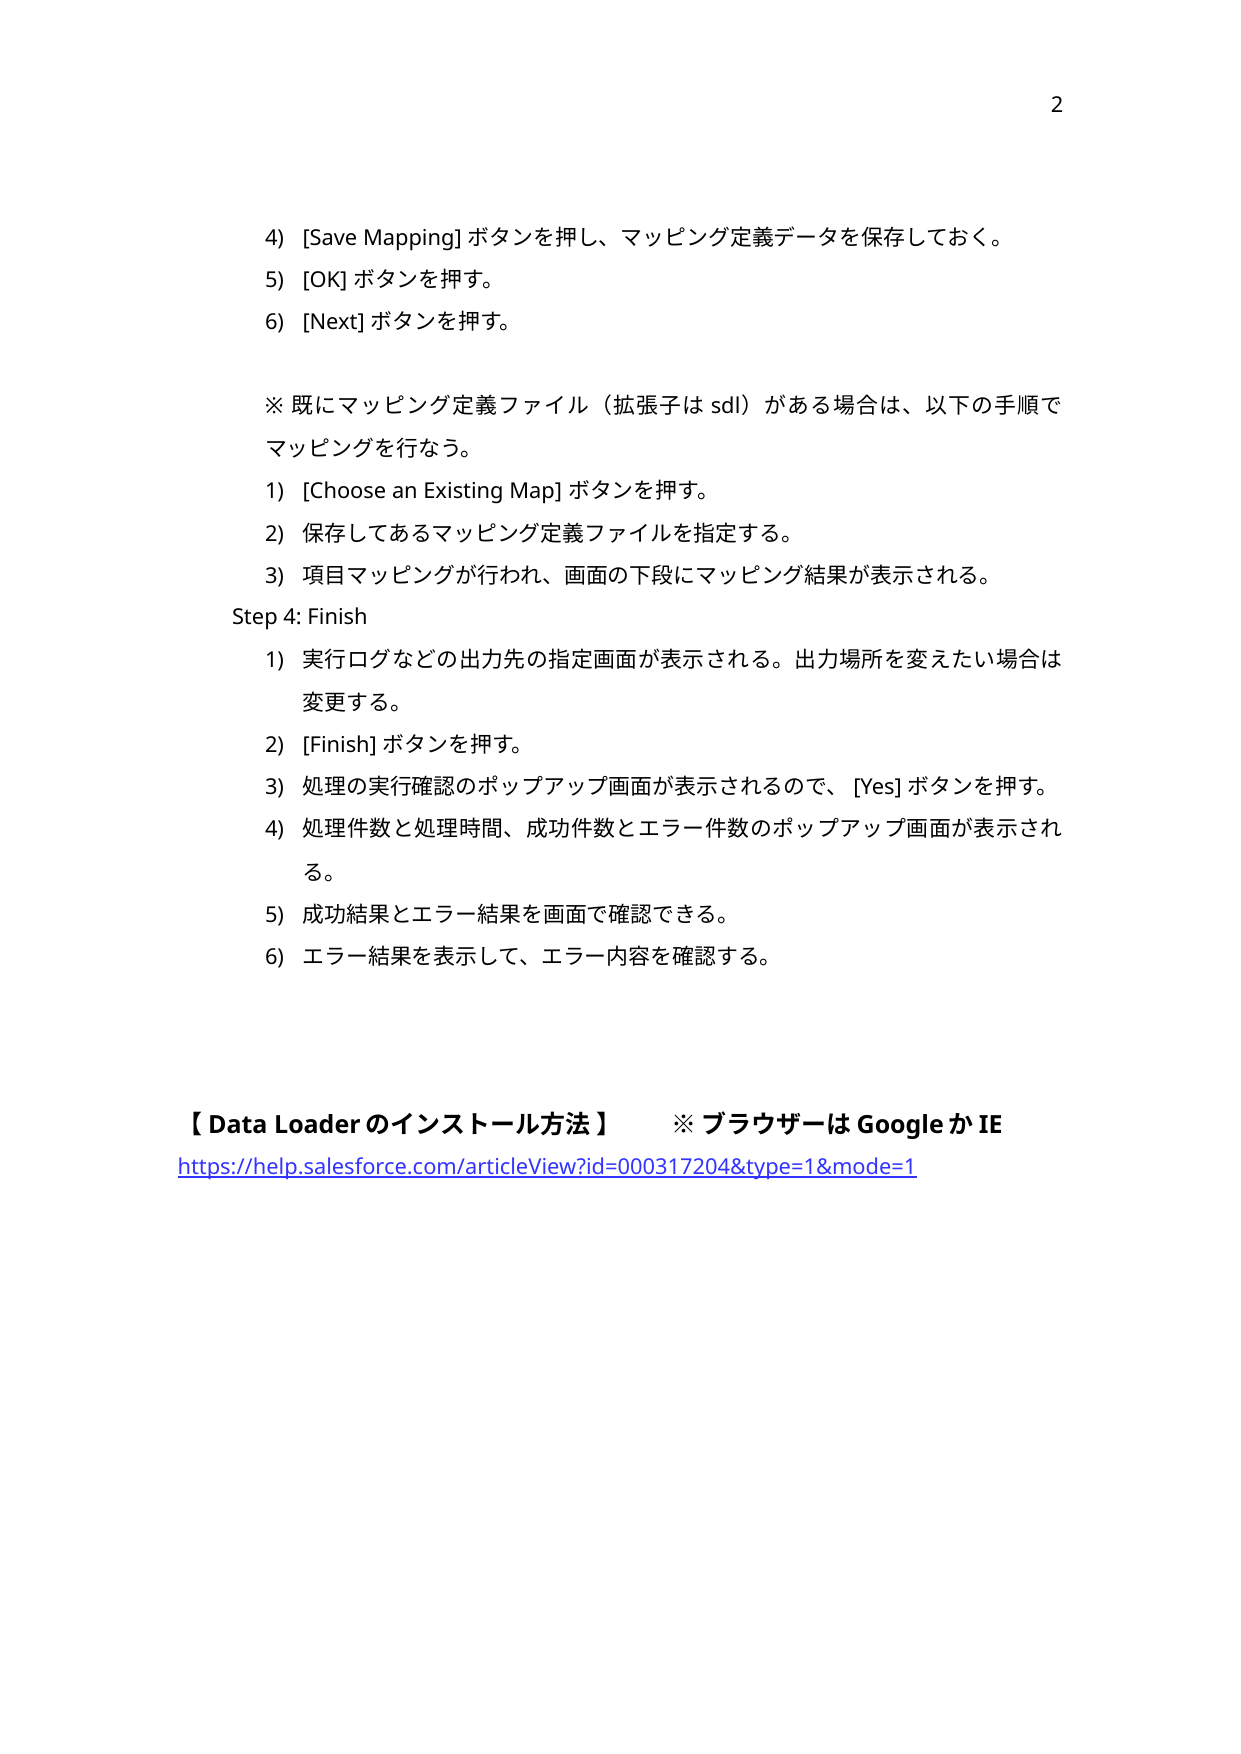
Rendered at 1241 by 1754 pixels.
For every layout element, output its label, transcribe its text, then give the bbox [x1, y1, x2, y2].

text 【 Data Loaderのインストール方法 】 ※ ブラウザーはGoogleかIE [177, 1104, 1063, 1141]
list エラー結果を表示して、エラー内容を確認する。 [265, 936, 1063, 974]
list 項目マッピングが行われ、画面の下段にマッピング結果が表示される。 [265, 555, 1063, 592]
text ※ 既にマッピング定義ファイル（拡張子はsdl）がある場合は、以下の手順でマッピングを行なう。 [265, 385, 1063, 466]
list [Choose an Existing Map] ボタンを押す。 [265, 471, 1063, 508]
list 処理の実行確認のポップアップ画面が表示されるので、 [Yes] ボタンを押す。 [265, 766, 1063, 804]
list [Save Mapping] ボタンを押し、マッピング定義データを保存しておく。 [265, 217, 1063, 254]
list 処理件数と処理時間、成功件数とエラー件数のポップアップ画面が表示される。 [265, 809, 1063, 889]
list [OK] ボタンを押す。 [265, 259, 1063, 296]
text https://help.salesforce.com/articleView?id=000317204&type=1&mode=1 [177, 1147, 1063, 1184]
text Step 4: Finish [232, 597, 1063, 634]
list [Next] ボタンを押す。 [265, 301, 1063, 339]
list 保存してあるマッピング定義ファイルを指定する。 [265, 513, 1063, 550]
list 実行ログなどの出力先の指定画面が表示される。出力場所を変えたい場合は変更する。 [265, 639, 1063, 719]
list 成功結果とエラー結果を画面で確認できる。 [265, 894, 1063, 931]
list [Finish] ボタンを押す。 [265, 724, 1063, 762]
